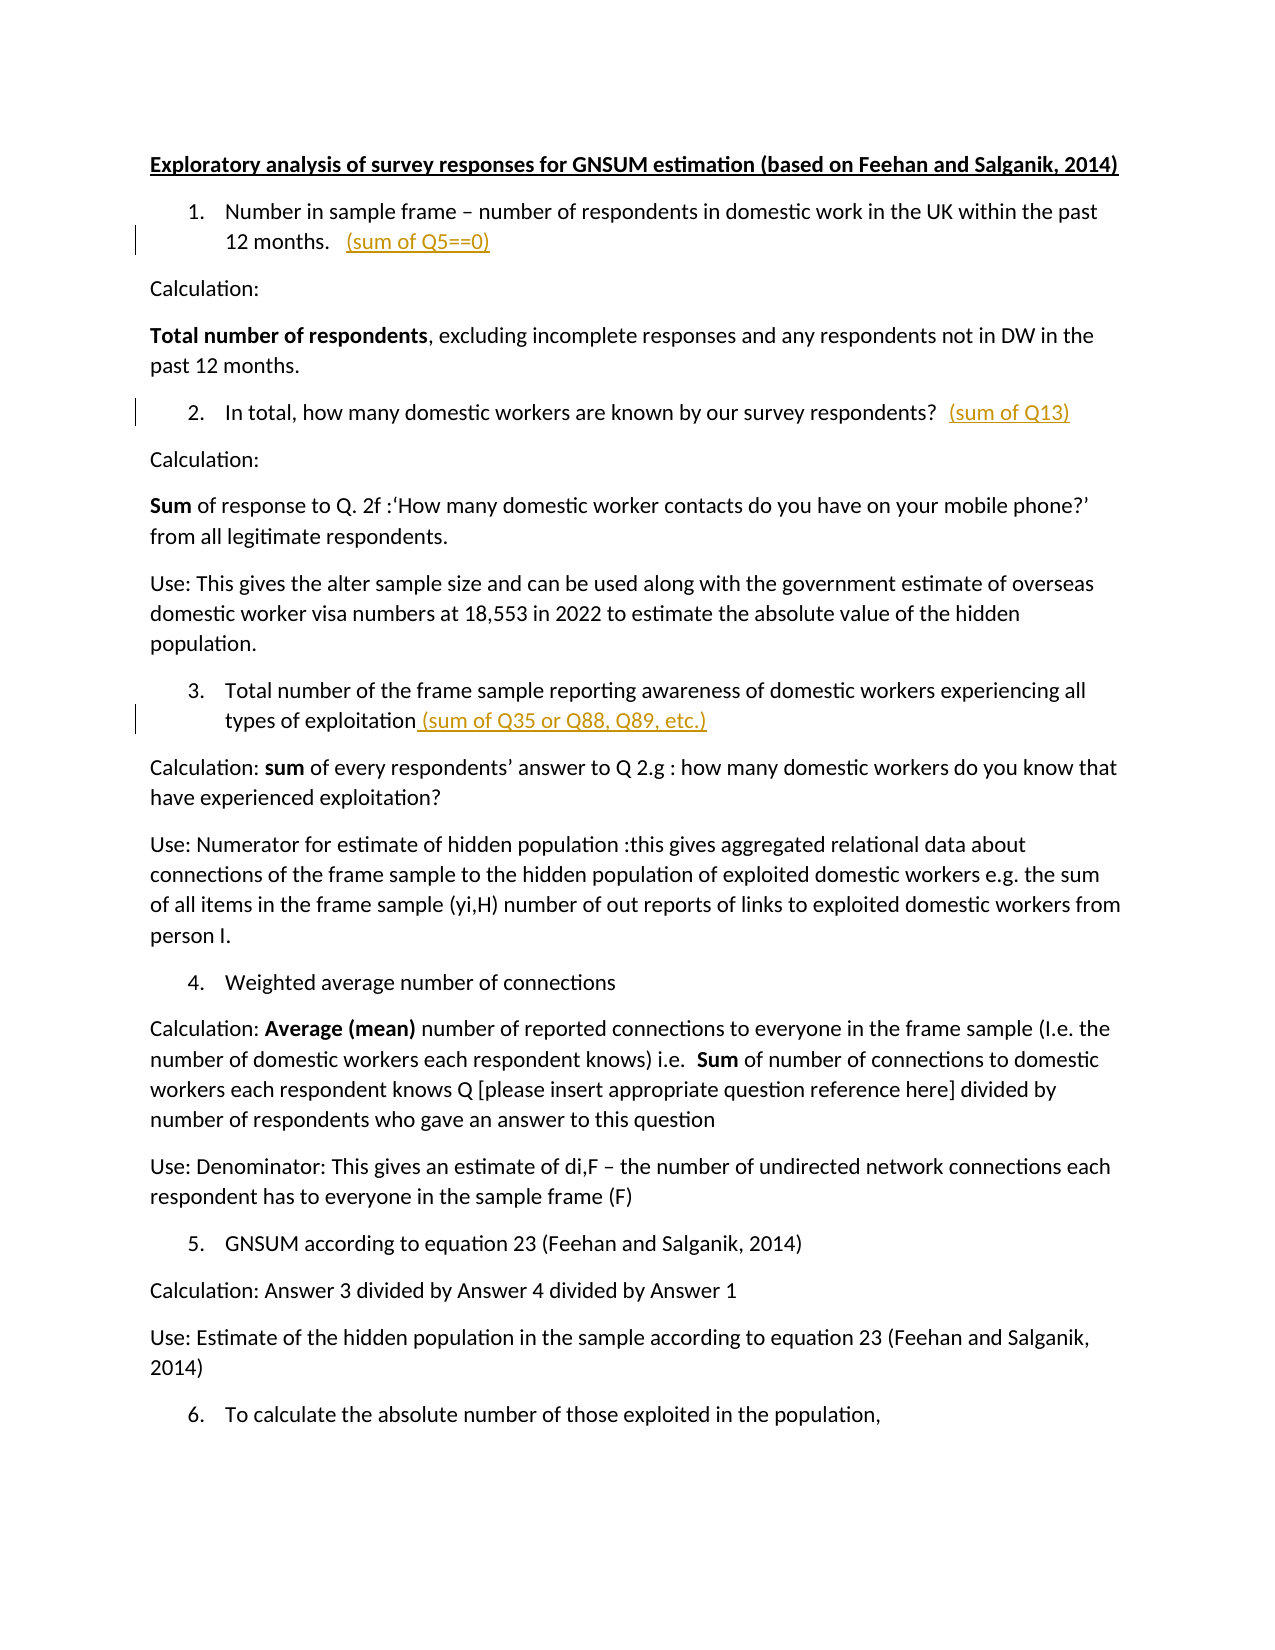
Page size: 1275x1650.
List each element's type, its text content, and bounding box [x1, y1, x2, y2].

text Calculation: Average (mean) number of reported connections to everyone in the frame sample (I.e. the number of domestic workers each respondent knows) i.e. Sum of number of connections to domestic workers each respondent knows Q [please insert appropriate question reference here] divided by number of respondents who gave an answer to this question [150, 1014, 1125, 1133]
text Calculation: [150, 445, 1125, 473]
text Exploratory analysis of survey responses for GNSUM estimation (based on Feehan and Salganik, 2014) [150, 150, 1125, 178]
text Total number of respondents, excluding incomplete responses and any respondents not in DW in the past 12 months. [150, 321, 1125, 379]
text Calculation: sum of every respondents’ answer to Q 2.g : how many domestic workers do you know that have experienced exploitation? [150, 753, 1125, 811]
list Number in sample frame – number of respondents in domestic work in the UK within the past 12 months. [187, 197, 1125, 255]
list In total, how many domestic workers are known by our survey respondents? [187, 398, 1125, 426]
text Calculation: [150, 274, 1125, 302]
text Use: Estimate of the hidden population in the sample according to equation 23 (Feehan and Salganik, 2014) [150, 1323, 1125, 1381]
text Sum of response to Q. 2f :‘How many domestic worker contacts do you have on your mobile phone?’ from all legitimate respondents. [150, 492, 1125, 550]
text Calculation: Answer 3 divided by Answer 4 divided by Answer 1 [150, 1276, 1125, 1304]
text Use: This gives the alter sample size and can be used along with the government estimate of overseas domestic worker visa numbers at 18,553 in 2022 to estimate the absolute value of the hidden population. [150, 569, 1125, 657]
text Use: Numerator for estimate of hidden population :this gives aggregated relational data about connections of the frame sample to the hidden population of exploited domestic workers e.g. the sum of all items in the frame sample (yi,H) number of out reports of links to exploited domestic workers from person I. [150, 830, 1125, 949]
list GNSUM according to equation 23 (Feehan and Salganik, 2014) [187, 1229, 1125, 1257]
list Weighted average number of connections [187, 968, 1125, 996]
list Total number of the frame sample reporting awareness of domestic workers experiencing all types of exploitation [187, 676, 1125, 734]
text Use: Denominator: This gives an estimate of di,F – the number of undirected network connections each respondent has to everyone in the sample frame (F) [150, 1152, 1125, 1210]
list To calculate the absolute number of those exploited in the population, [187, 1400, 1125, 1428]
